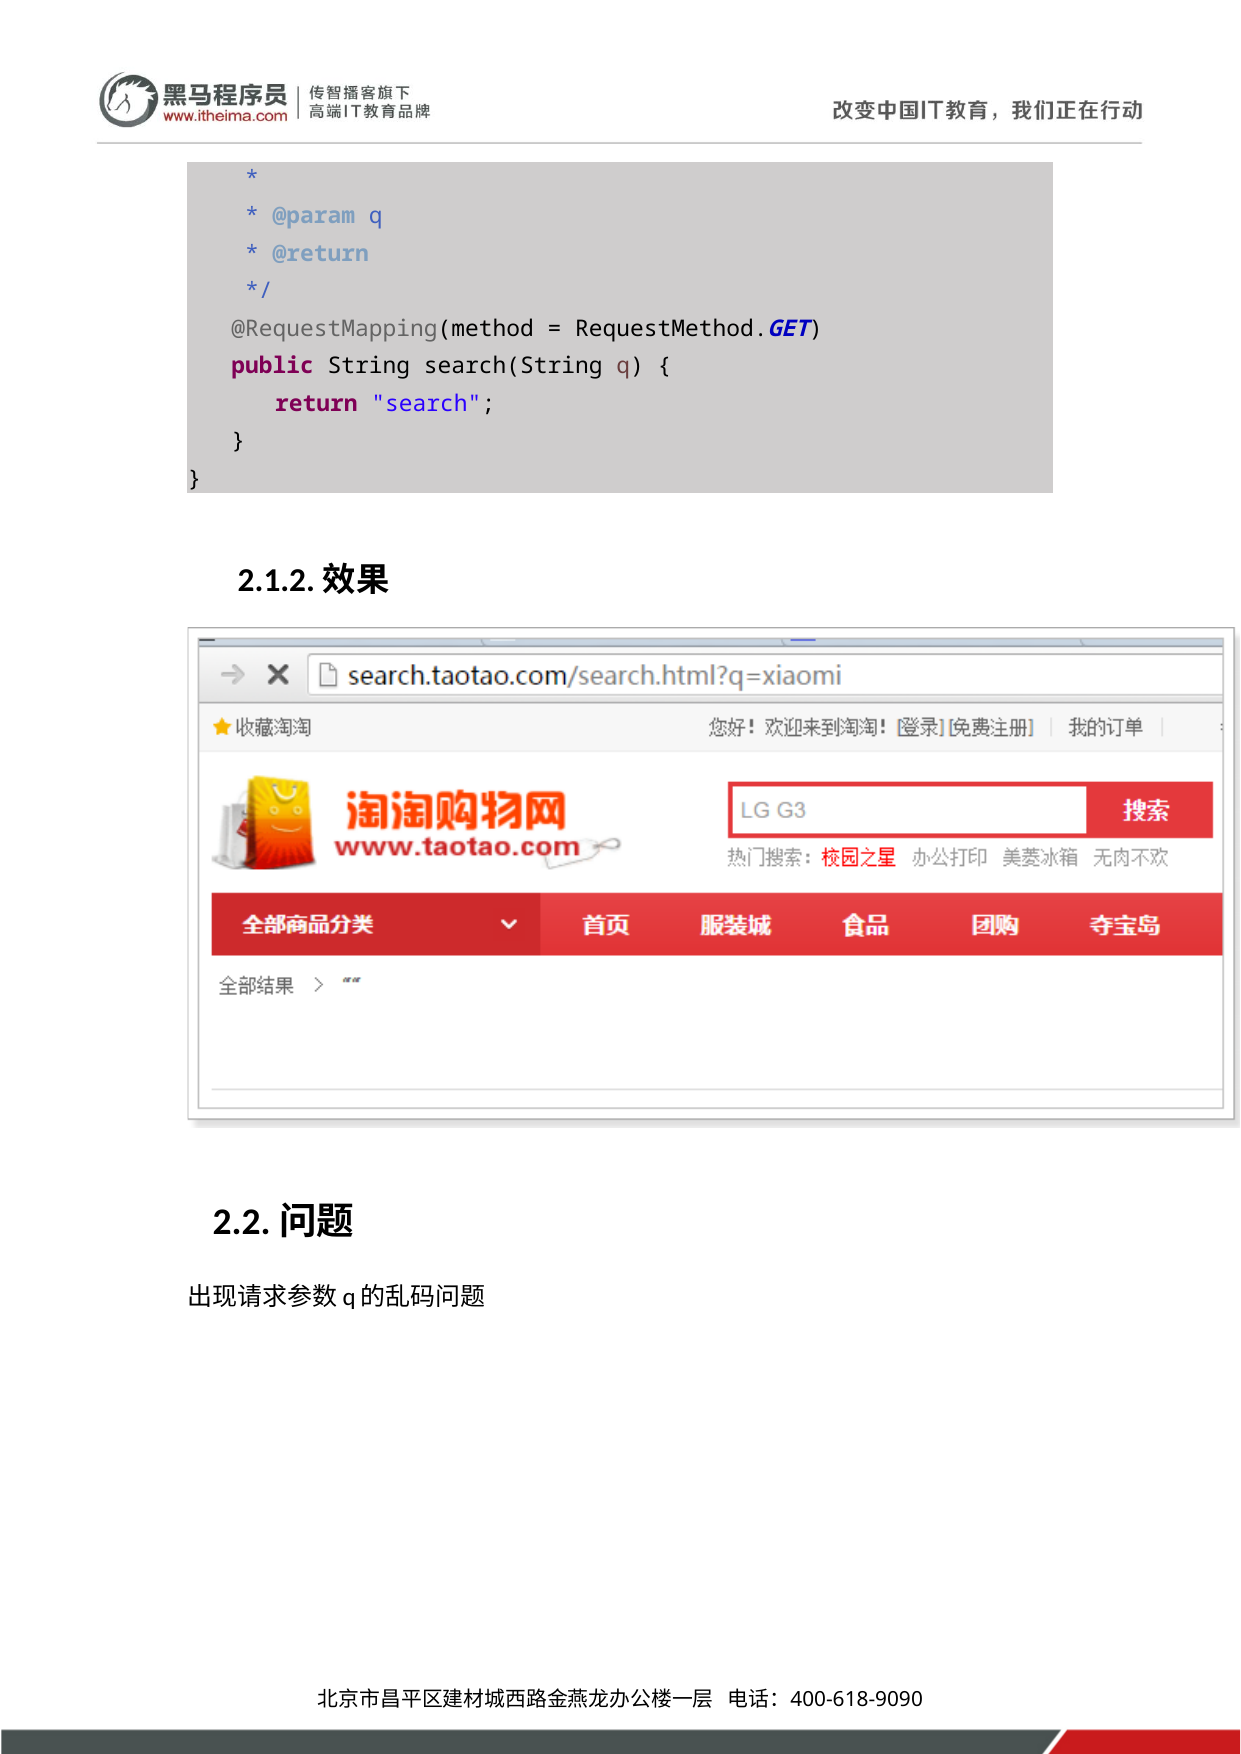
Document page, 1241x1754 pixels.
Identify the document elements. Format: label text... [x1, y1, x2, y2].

text * [187, 162, 1053, 193]
text } [187, 462, 1053, 493]
subtitle 问题 [212, 1191, 1053, 1245]
text * @return [187, 237, 1053, 268]
subtitle 效果 [237, 553, 1053, 601]
text @RequestMapping(method = RequestMethod.GET) [187, 312, 1053, 343]
text */ [187, 274, 1053, 306]
text } [187, 424, 1053, 456]
text * @param q [187, 199, 1053, 231]
text return "search"; [187, 387, 1053, 418]
picture [0, 1, 1241, 151]
text public String search(String q) { [187, 349, 1053, 381]
picture [187, 627, 1241, 1128]
text 出现请求参数q的乱码问题 [187, 1277, 1053, 1313]
picture [1, 1670, 1241, 1754]
